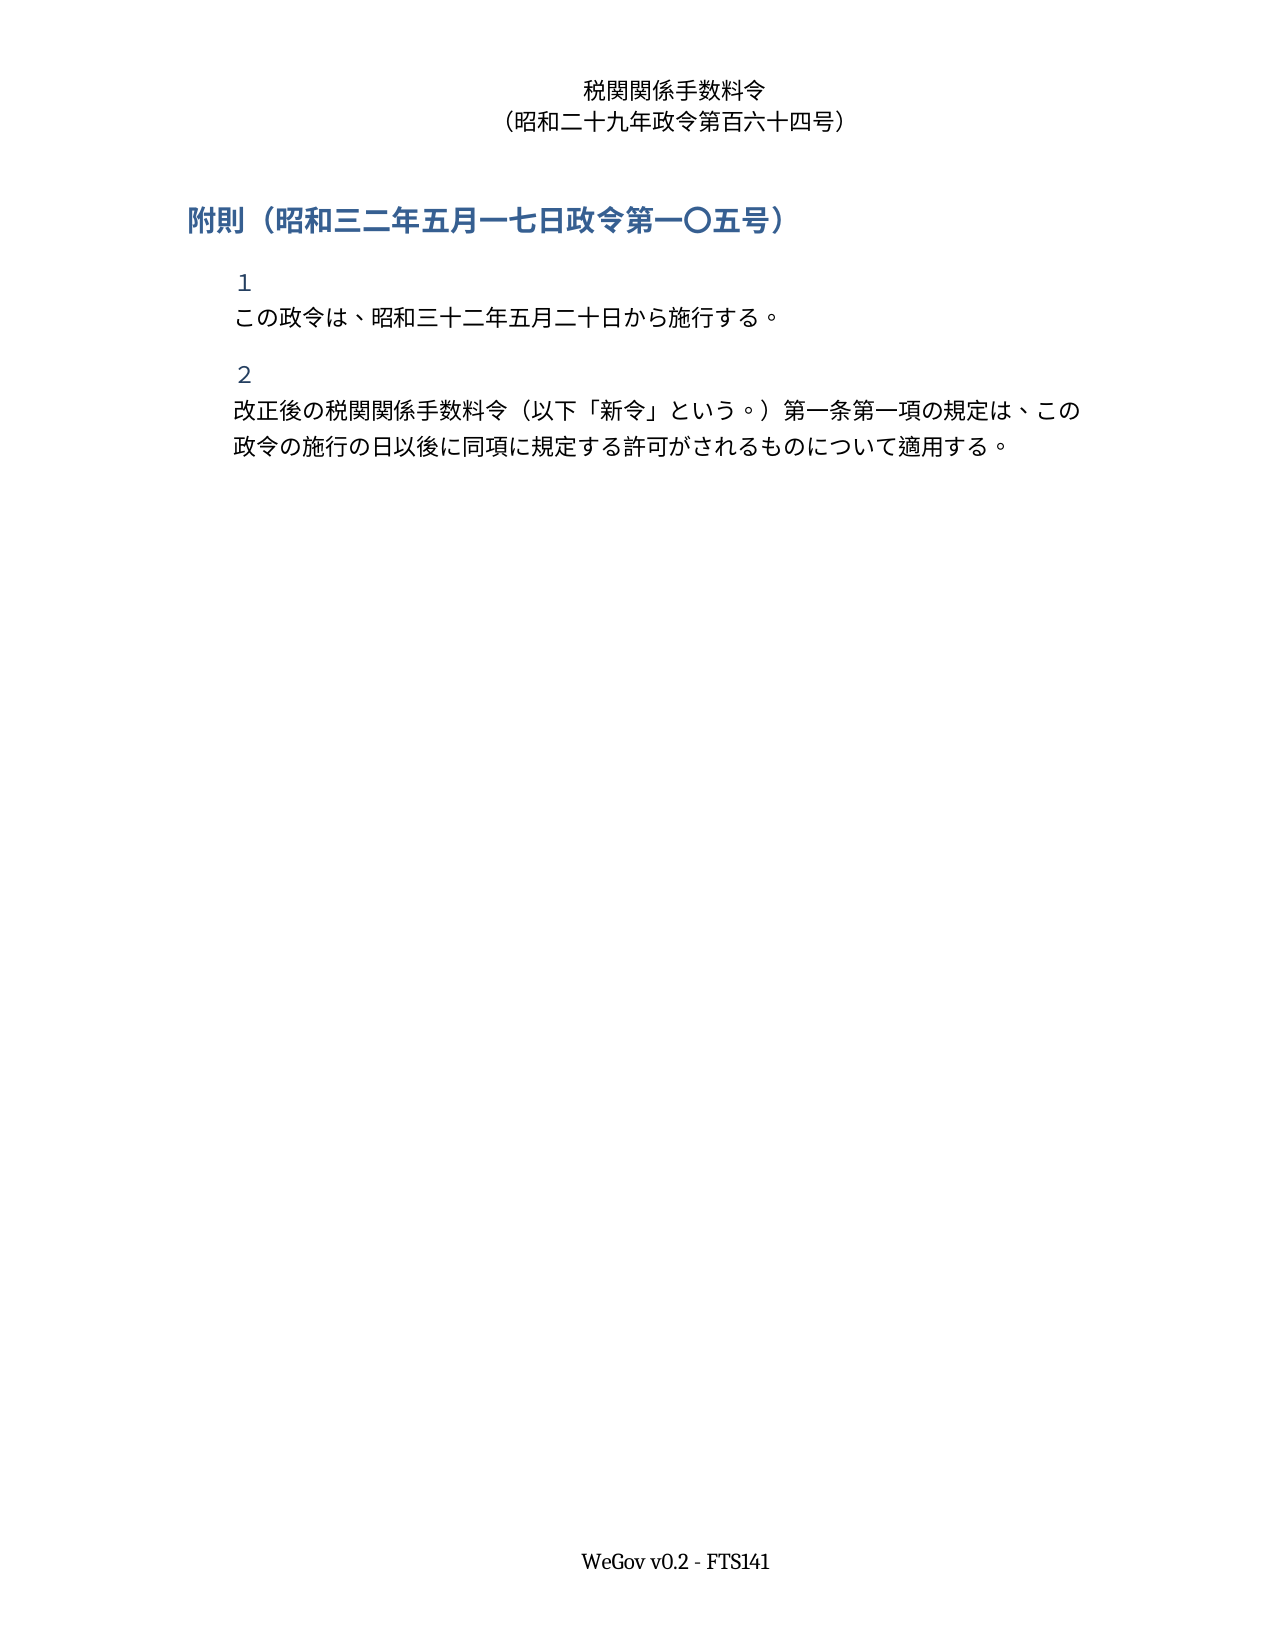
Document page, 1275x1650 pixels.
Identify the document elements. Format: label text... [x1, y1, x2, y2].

subtitle ２ [233, 359, 1087, 390]
subtitle 附則（昭和三二年五月一七日政令第一〇五号） [187, 200, 1087, 240]
text この政令は、昭和三十二年五月二十日から施行する。 [233, 302, 1087, 334]
subtitle １ [233, 266, 1087, 298]
text 改正後の税関関係手数料令（以下「新令」という。）第一条第一項の規定は、この政令の施行の日以後に同項に規定する許可がされるものについて適用する。 [233, 395, 1087, 462]
